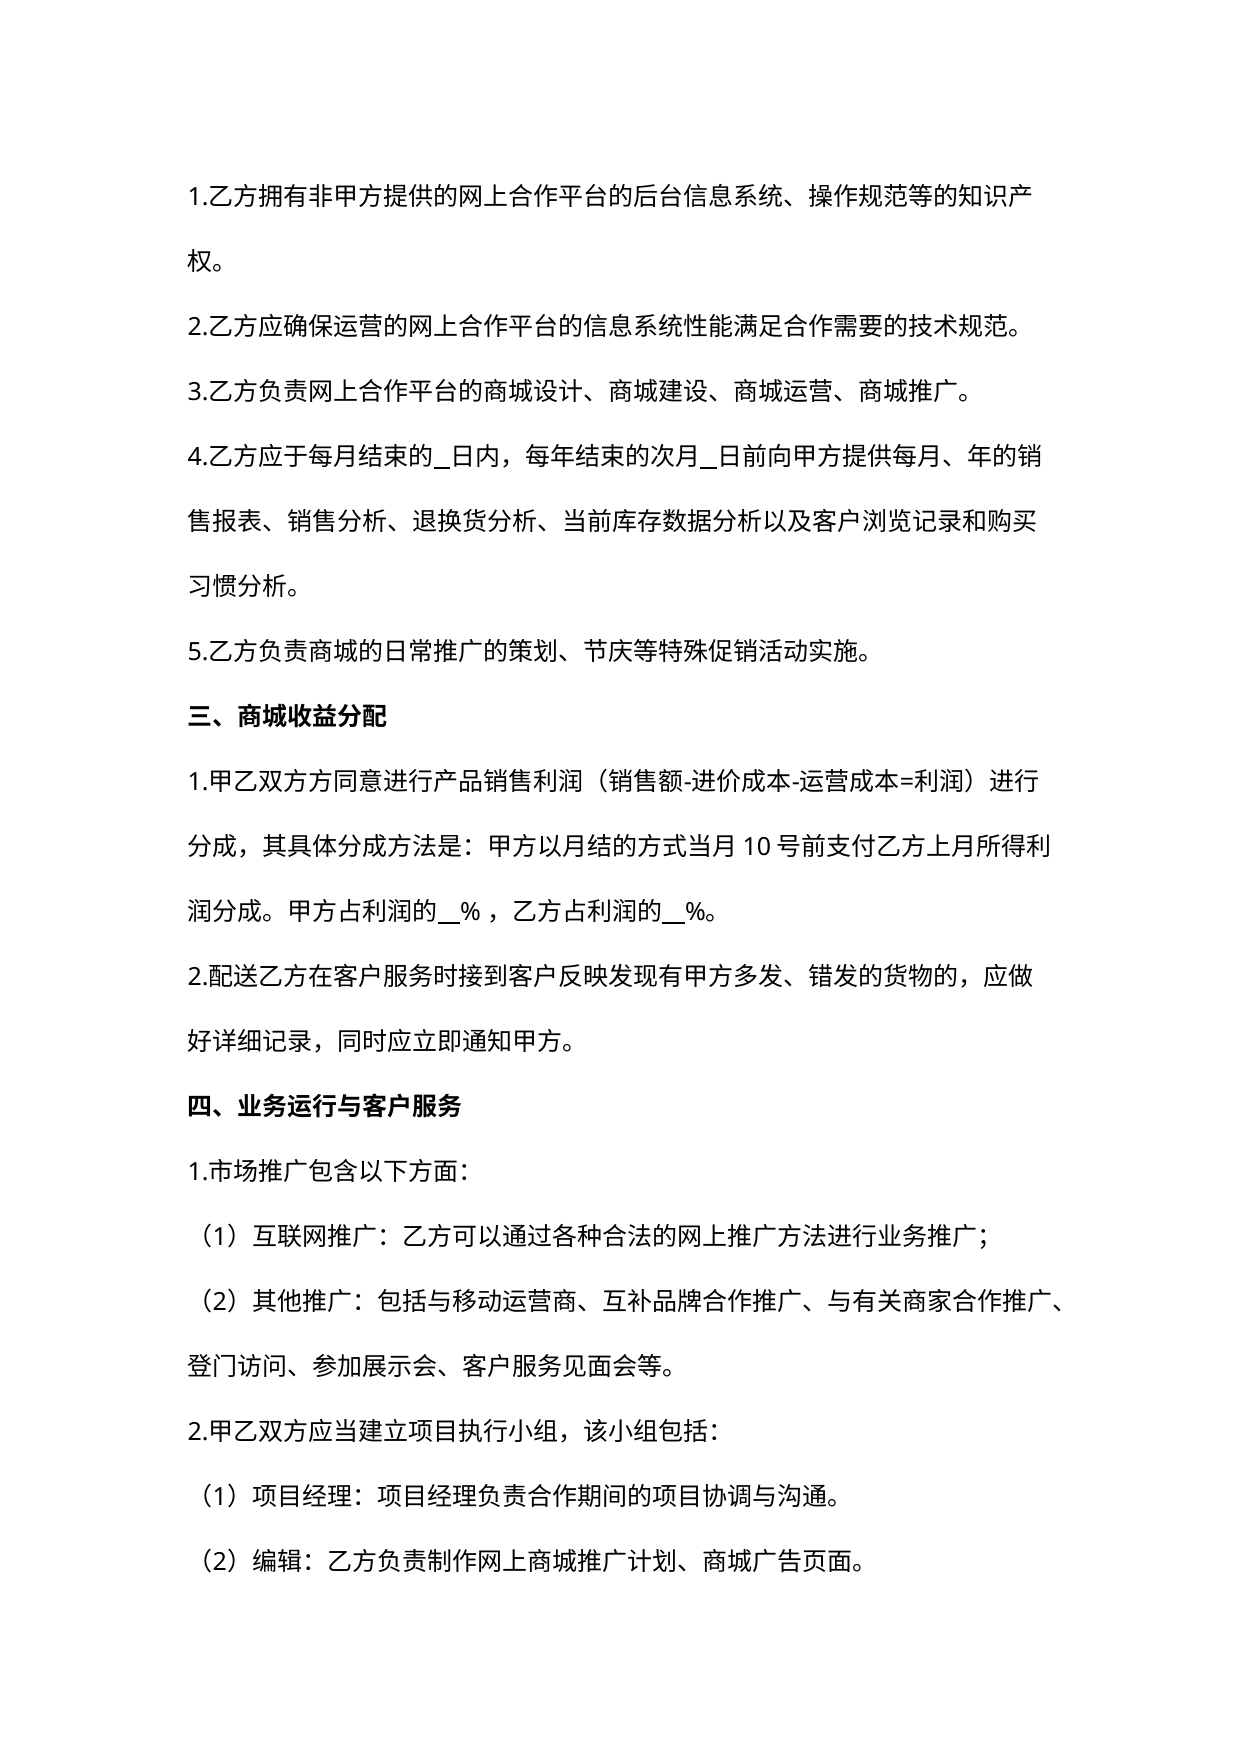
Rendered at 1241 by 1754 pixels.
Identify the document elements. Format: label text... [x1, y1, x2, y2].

subtitle 三、商城收益分配 [187, 682, 1053, 747]
text 5.乙方负责商城的日常推广的策划、节庆等特殊促销活动实施。 [187, 617, 1053, 682]
text 2.配送乙方在客户服务时接到客户反映发现有甲方多发、错发的货物的，应做好详细记录，同时应立即通知甲方。 [187, 942, 1053, 1072]
text 3.乙方负责网上合作平台的商城设计、商城建设、商城运营、商城推广。 [187, 357, 1053, 422]
text （1）互联网推广：乙方可以通过各种合法的网上推广方法进行业务推广； [187, 1202, 1053, 1267]
subtitle 四、业务运行与客户服务 [187, 1072, 1053, 1137]
text （1）项目经理：项目经理负责合作期间的项目协调与沟通。 [187, 1462, 1053, 1527]
text 1.甲乙双方方同意进行产品销售利润（销售额-进价成本-运营成本=利润）进行分成，其具体分成方法是：甲方以月结的方式当月10号前支付乙方上月所得利润分成。甲方占利润的 % ，乙方占利润的 %。 [187, 747, 1053, 942]
text 2.乙方应确保运营的网上合作平台的信息系统性能满足合作需要的技术规范。 [187, 292, 1053, 357]
text （2）编辑：乙方负责制作网上商城推广计划、商城广告页面。 [187, 1527, 1053, 1592]
text 4.乙方应于每月结束的 日内，每年结束的次月 日前向甲方提供每月、年的销售报表、销售分析、退换货分析、当前库存数据分析以及客户浏览记录和购买习惯分析。 [187, 422, 1053, 617]
text 1.市场推广包含以下方面： [187, 1137, 1053, 1202]
text 2.甲乙双方应当建立项目执行小组，该小组包括： [187, 1397, 1053, 1462]
text 1.乙方拥有非甲方提供的网上合作平台的后台信息系统、操作规范等的知识产权。 [187, 162, 1053, 292]
text （2）其他推广：包括与移动运营商、互补品牌合作推广、与有关商家合作推广、登门访问、参加展示会、客户服务见面会等。 [187, 1267, 1053, 1397]
